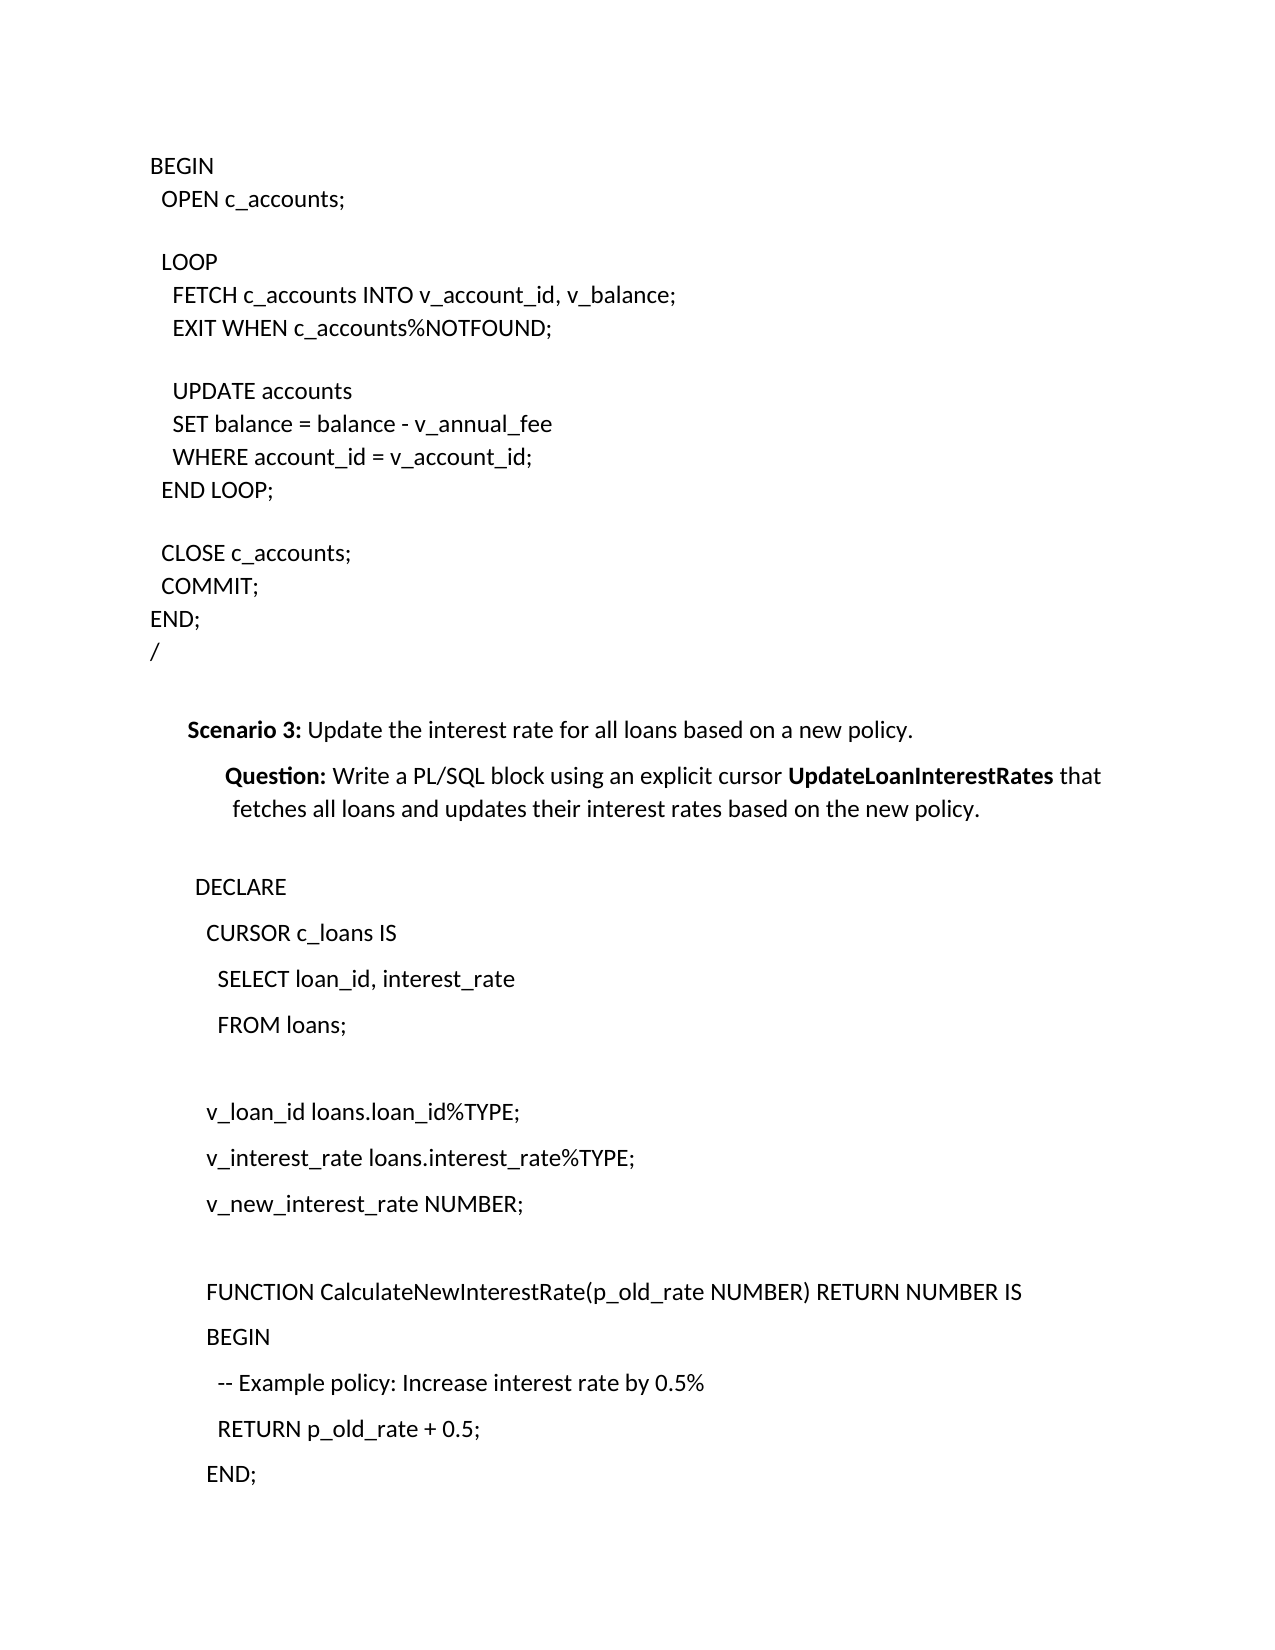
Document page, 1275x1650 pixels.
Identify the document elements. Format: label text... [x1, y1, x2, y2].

text v_new_interest_rate NUMBER; [195, 1188, 1125, 1218]
text UPDATE accounts [150, 375, 1125, 406]
text v_interest_rate loans.interest_rate%TYPE; [195, 1142, 1125, 1173]
text v_loan_id loans.loan_id%TYPE; [195, 1096, 1125, 1127]
text FUNCTION CalculateNewInterestRate(p_old_rate NUMBER) RETURN NUMBER IS [195, 1276, 1125, 1306]
text OPEN c_accounts; [150, 183, 1125, 213]
text END; [150, 603, 1125, 633]
text BEGIN [195, 1321, 1125, 1352]
text END LOOP; [150, 474, 1125, 504]
text RETURN p_old_rate + 0.5; [195, 1413, 1125, 1443]
text DECLARE [195, 872, 1125, 902]
text LOOP [150, 246, 1125, 277]
text CLOSE c_accounts; [150, 537, 1125, 567]
text FETCH c_accounts INTO v_account_id, v_balance; [150, 279, 1125, 309]
text COMMIT; [150, 570, 1125, 600]
text BEGIN [150, 150, 1125, 181]
text Scenario 3: Update the interest rate for all loans based on a new policy. [187, 714, 1125, 745]
text SELECT loan_id, interest_rate [195, 963, 1125, 993]
text / [150, 636, 1125, 666]
text END; [195, 1458, 1125, 1489]
text SET balance = balance - v_annual_fee [150, 408, 1125, 438]
text CURSOR c_loans IS [195, 917, 1125, 948]
text WHERE account_id = v_account_id; [150, 441, 1125, 471]
text EXIT WHEN c_accounts%NOTFOUND; [150, 312, 1125, 342]
text -- Example policy: Increase interest rate by 0.5% [195, 1367, 1125, 1398]
text Question: Write a PL/SQL block using an explicit cursor UpdateLoanInterestRates that fetches all loans and updates their interest rates based on the new policy. [225, 760, 1125, 823]
text FROM loans; [195, 1009, 1125, 1039]
